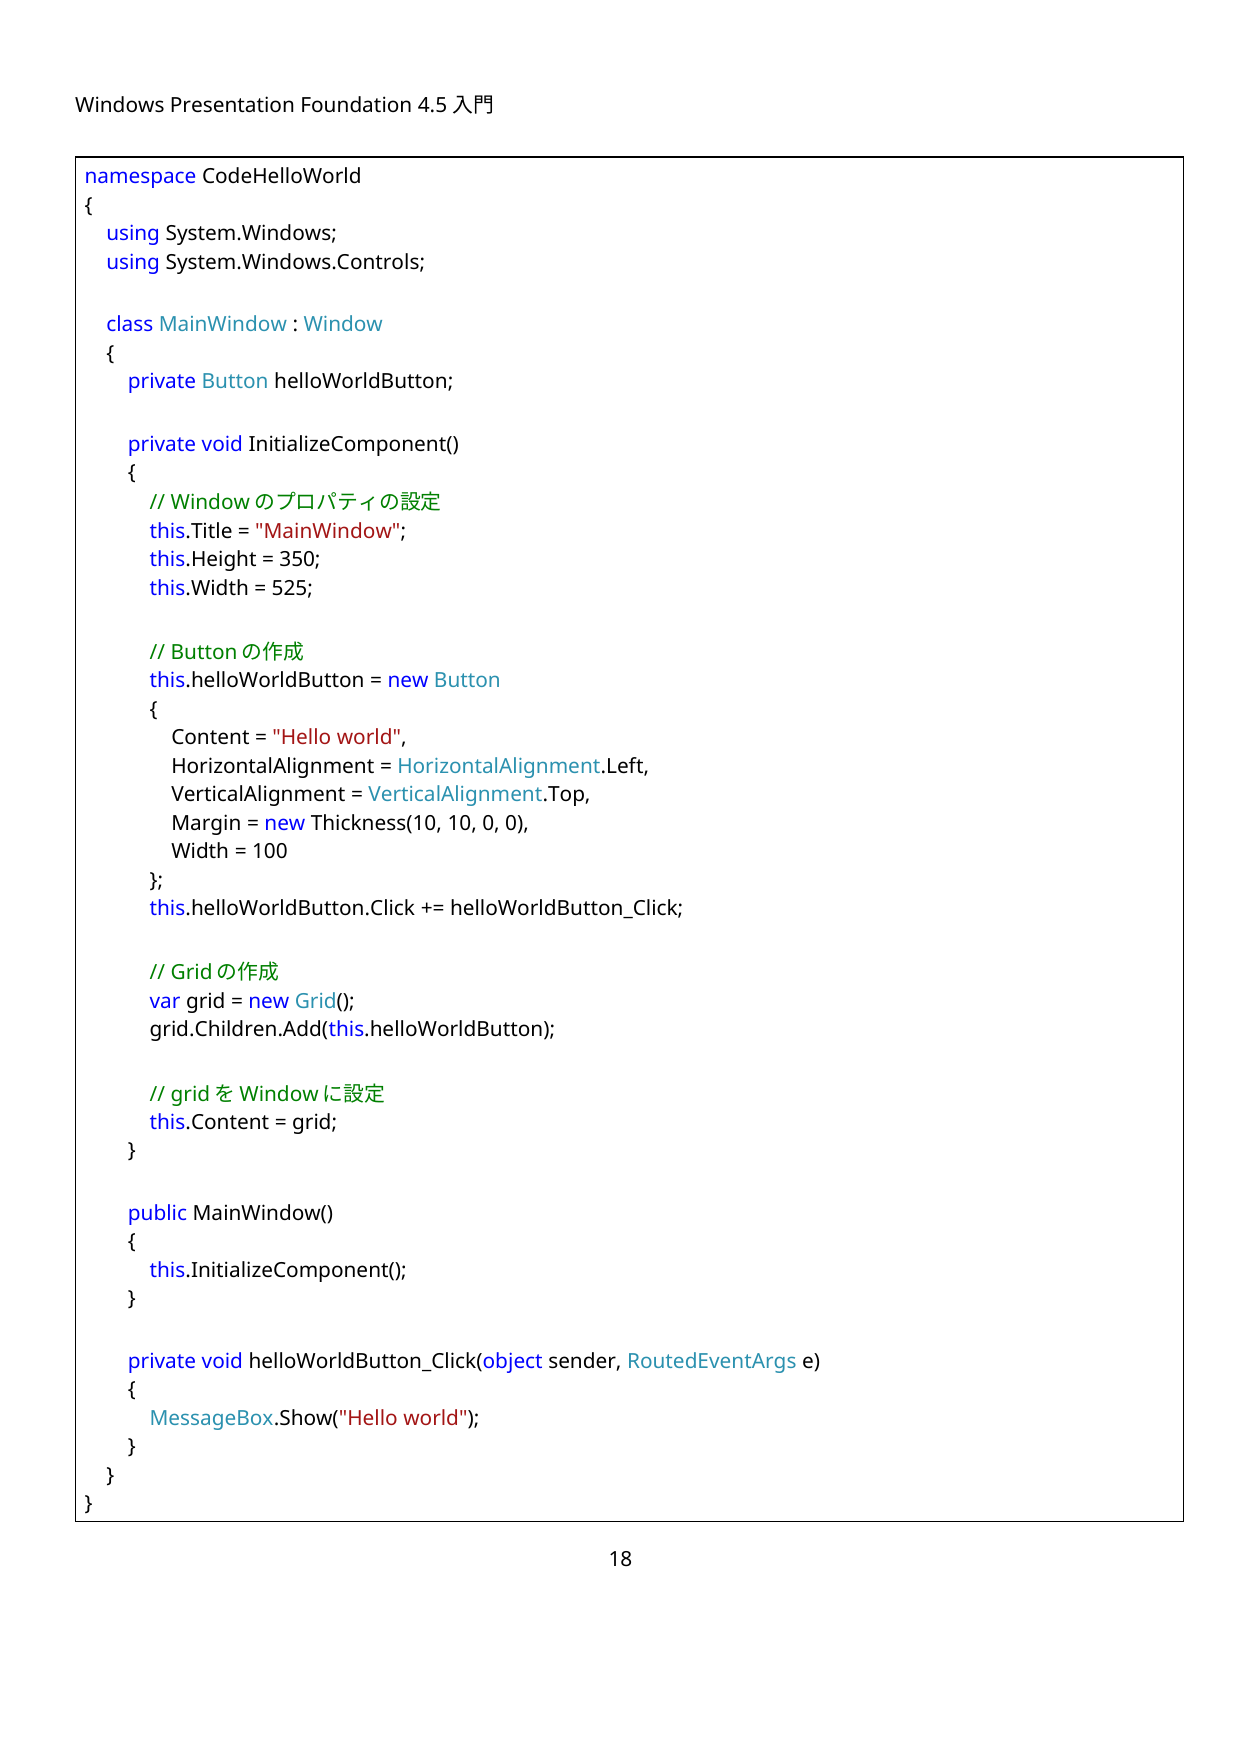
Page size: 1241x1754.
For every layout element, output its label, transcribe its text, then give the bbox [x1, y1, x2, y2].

text this.helloWorldButton.Click += helloWorldButton_Click; [84, 893, 1174, 922]
text this.Width = 525; [84, 573, 1174, 601]
text using System.Windows.Controls; [84, 247, 1174, 275]
text VerticalAlignment = VerticalAlignment.Top, [84, 779, 1174, 808]
text { [84, 457, 1174, 486]
text this.InitializeComponent(); [84, 1255, 1174, 1283]
text // Buttonの作成 [84, 635, 1174, 666]
text } [84, 1283, 1174, 1312]
text // Windowのプロパティの設定 [84, 486, 1174, 516]
text Width = 100 [84, 836, 1174, 865]
text MessageBox.Show("Hello world"); [84, 1403, 1174, 1431]
text grid.Children.Add(this.helloWorldButton); [84, 1014, 1174, 1043]
text { [84, 1374, 1174, 1403]
text { [84, 190, 1174, 218]
text Margin = new Thickness(10, 10, 0, 0), [84, 808, 1174, 836]
text this.Content = grid; [84, 1107, 1174, 1136]
text class MainWindow : Window [84, 309, 1174, 338]
text // Gridの作成 [84, 956, 1174, 986]
text private void helloWorldButton_Click(object sender, RoutedEventArgs e) [84, 1346, 1174, 1374]
text this.Title = "MainWindow"; [84, 516, 1174, 544]
text } [84, 1460, 1174, 1488]
text } [76, 1488, 1183, 1519]
text namespace CodeHelloWorld [76, 159, 1183, 190]
text var grid = new Grid(); [84, 986, 1174, 1014]
text private void InitializeComponent() [84, 429, 1174, 457]
text using System.Windows; [84, 218, 1174, 247]
text { [84, 338, 1174, 366]
text { [84, 694, 1174, 722]
text HorizontalAlignment = HorizontalAlignment.Left, [84, 751, 1174, 779]
text }; [84, 865, 1174, 893]
text this.Height = 350; [84, 544, 1174, 573]
text private Button helloWorldButton; [84, 366, 1174, 395]
text this.helloWorldButton = new Button [84, 666, 1174, 694]
text public MainWindow() [84, 1198, 1174, 1227]
text } [84, 1136, 1174, 1164]
text // gridをWindowに設定 [84, 1077, 1174, 1107]
text { [84, 1227, 1174, 1255]
text } [84, 1431, 1174, 1460]
text Content = "Hello world", [84, 722, 1174, 751]
